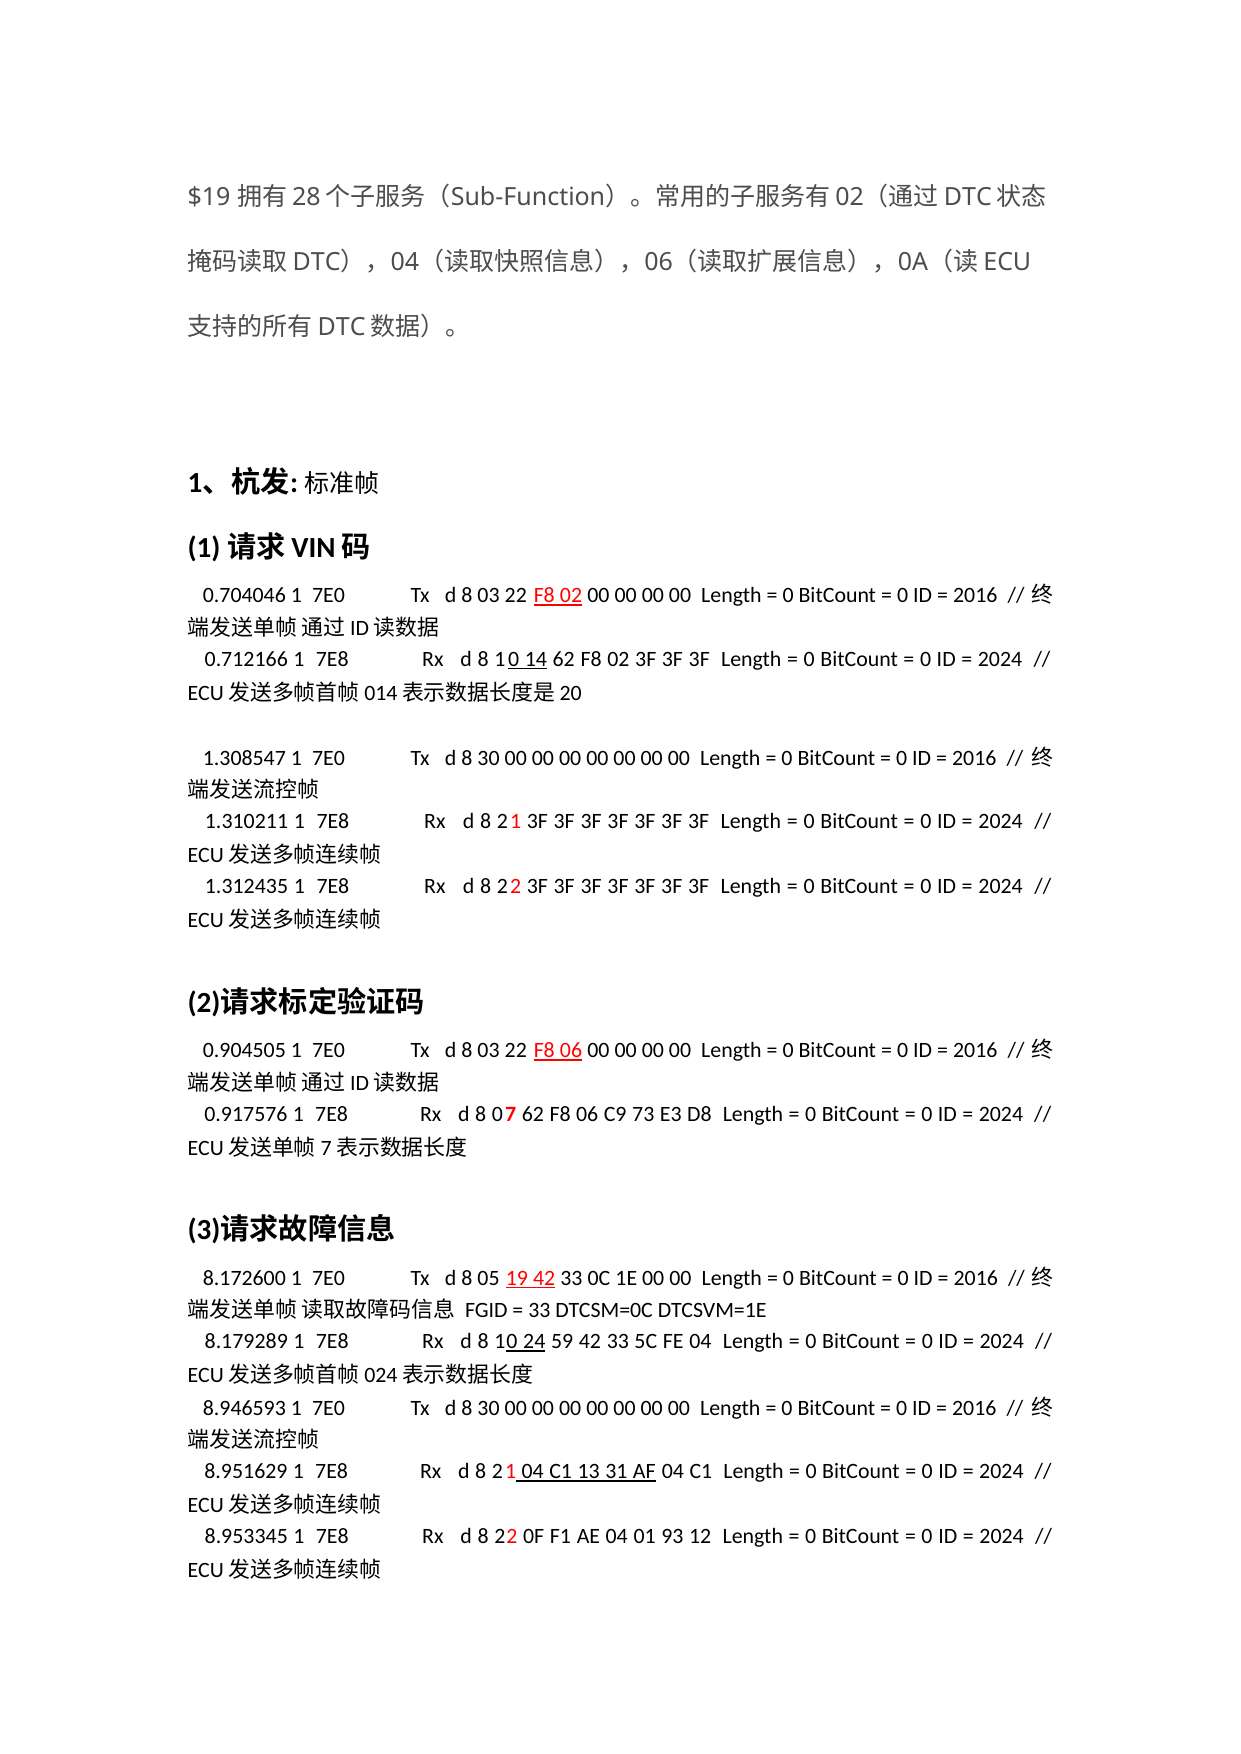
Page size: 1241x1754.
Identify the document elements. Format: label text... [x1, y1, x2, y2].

text (3)请求故障信息 [187, 1194, 1053, 1259]
text (1) 请求VIN码 0.704046 1 7E0 Tx d 8 03 22 F8 02 00 00 00 00 Length = 0 BitCount = 0 ID = 2016 // 终端发送单帧 通过ID读数据 [187, 512, 1053, 642]
text 1.310211 1 7E8 Rx d 8 21 3F 3F 3F 3F 3F 3F 3F Length = 0 BitCount = 0 ID = 2024 // ECU发送多帧连续帧 [187, 804, 1053, 869]
text 8.172600 1 7E0 Tx d 8 05 19 42 33 0C 1E 00 00 Length = 0 BitCount = 0 ID = 2016 // 终端发送单帧 读取故障码信息 FGID = 33 DTCSM=0C DTCSVM=1E [187, 1259, 1053, 1324]
text 8.179289 1 7E8 Rx d 8 10 24 59 42 33 5C FE 04 Length = 0 BitCount = 0 ID = 2024 // ECU发送多帧首帧 024表示数据长度 [187, 1324, 1053, 1389]
text 1.308547 1 7E0 Tx d 8 30 00 00 00 00 00 00 00 Length = 0 BitCount = 0 ID = 2016 // 终端发送流控帧 [187, 739, 1053, 804]
text 0.904505 1 7E0 Tx d 8 03 22 F8 06 00 00 00 00 Length = 0 BitCount = 0 ID = 2016 // 终端发送单帧 通过ID读数据 [187, 1032, 1053, 1097]
text $19 拥有28个子服务（Sub-Function）。常用的子服务有02（通过DTC状态掩码读取DTC），04（读取快照信息），06（读取扩展信息），0A（读ECU支持的所有DTC数据）。 [187, 162, 1053, 357]
text 1、杭发: 标准帧 [187, 447, 1053, 512]
text 0.712166 1 7E8 Rx d 8 10 14 62 F8 02 3F 3F 3F Length = 0 BitCount = 0 ID = 2024 // ECU发送多帧首帧 014表示数据长度是20 [187, 642, 1053, 707]
text 1.312435 1 7E8 Rx d 8 22 3F 3F 3F 3F 3F 3F 3F Length = 0 BitCount = 0 ID = 2024 // ECU发送多帧连续帧 [187, 869, 1053, 934]
text (2)请求标定验证码 [187, 967, 1053, 1032]
text 8.953345 1 7E8 Rx d 8 22 0F F1 AE 04 01 93 12 Length = 0 BitCount = 0 ID = 2024 // ECU发送多帧连续帧 [187, 1519, 1053, 1584]
text 8.951629 1 7E8 Rx d 8 21 04 C1 13 31 AF 04 C1 Length = 0 BitCount = 0 ID = 2024 // ECU发送多帧连续帧 [187, 1454, 1053, 1519]
text 0.917576 1 7E8 Rx d 8 07 62 F8 06 C9 73 E3 D8 Length = 0 BitCount = 0 ID = 2024 // ECU发送单帧 7表示数据长度 [187, 1097, 1053, 1162]
text 8.946593 1 7E0 Tx d 8 30 00 00 00 00 00 00 00 Length = 0 BitCount = 0 ID = 2016 // 终端发送流控帧 [187, 1389, 1053, 1454]
